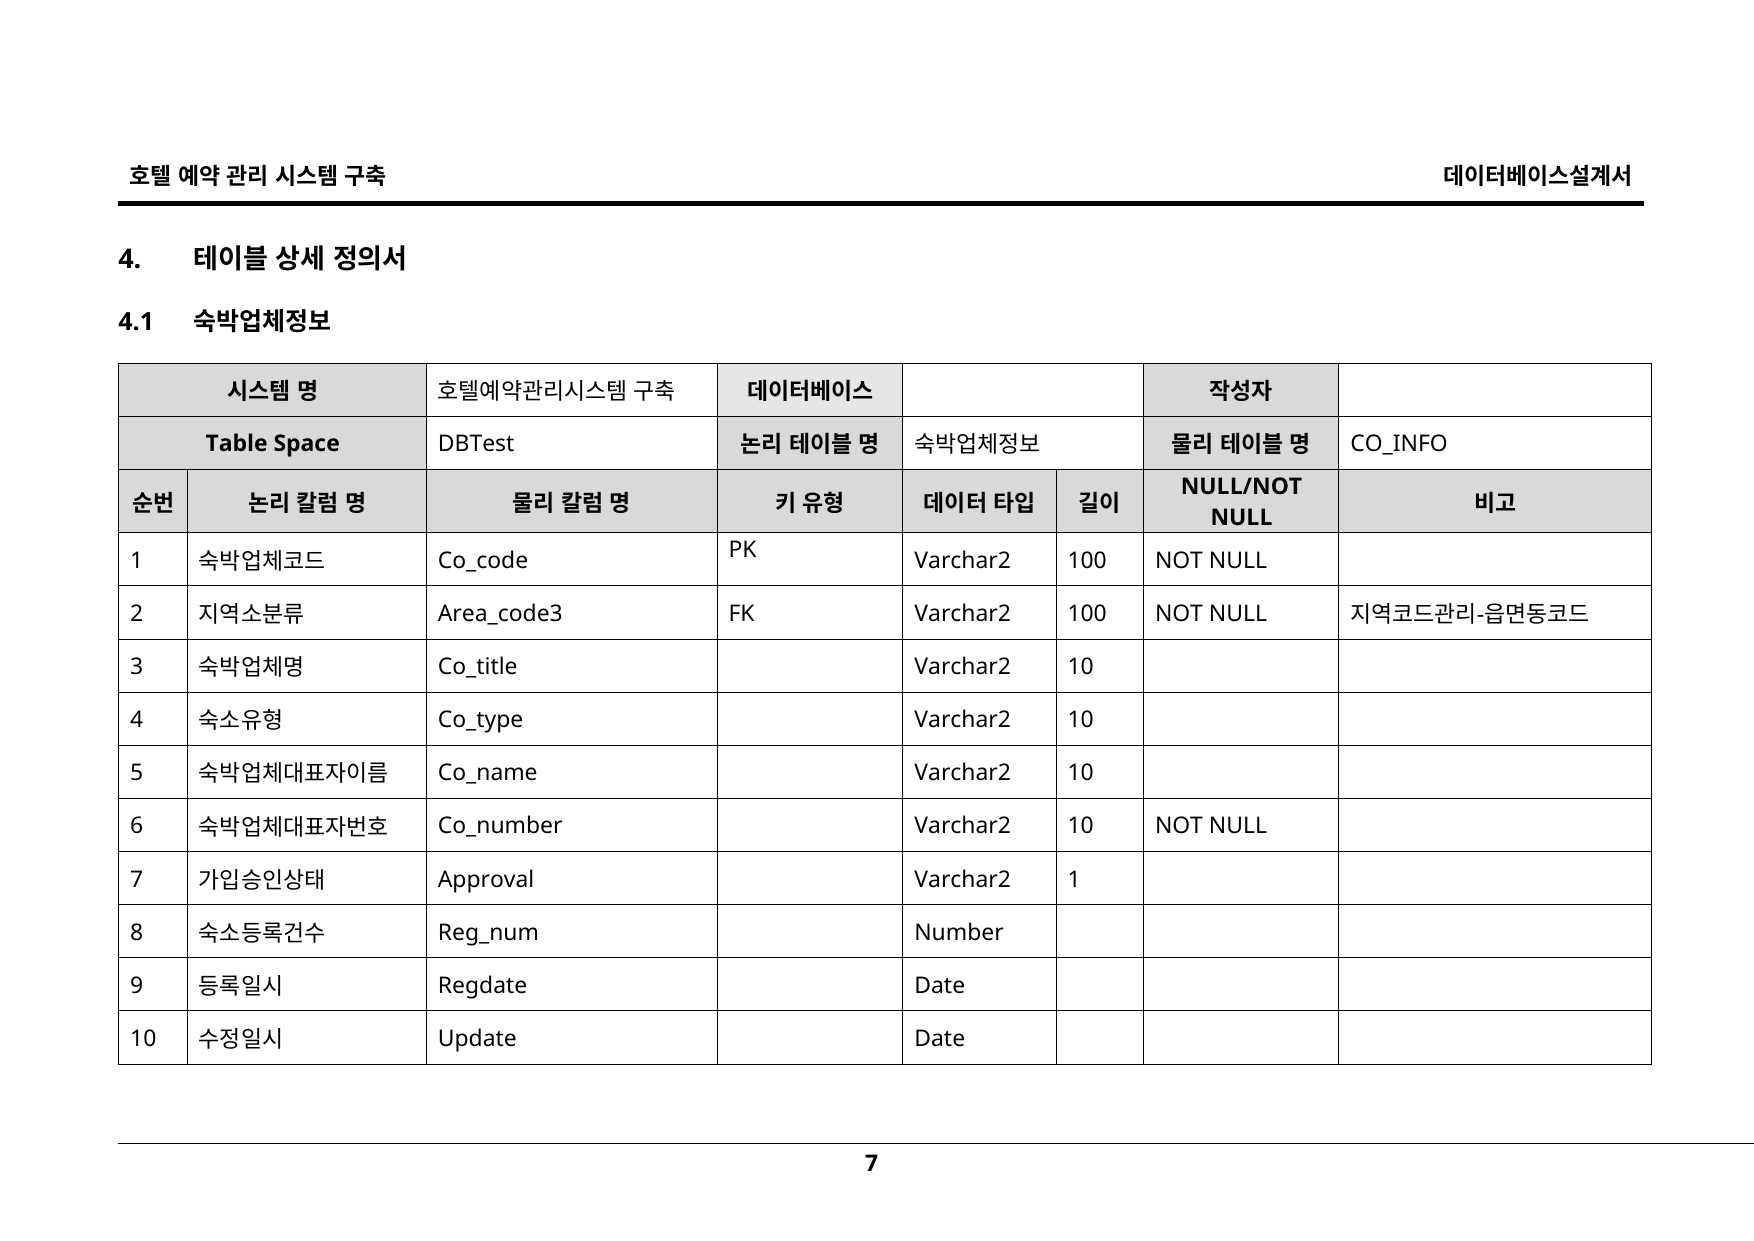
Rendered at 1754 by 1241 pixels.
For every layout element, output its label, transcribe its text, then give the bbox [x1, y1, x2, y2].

table_cell 1 [1057, 852, 1143, 904]
table_header 호텔예약관리시스템 구축 [427, 364, 717, 416]
table_cell [1144, 640, 1338, 692]
table_cell 비고 [1339, 470, 1651, 532]
table_cell [718, 852, 902, 904]
table_cell [1144, 1011, 1338, 1063]
table_cell Varchar2 [903, 586, 1056, 638]
table_cell [1339, 693, 1651, 745]
table_cell 숙소등록건수 [188, 905, 426, 957]
table_cell 숙소유형 [188, 693, 426, 745]
table_header [903, 364, 1143, 416]
table_cell [1144, 852, 1338, 904]
table_cell Varchar2 [903, 746, 1056, 798]
table_cell 지역코드관리-읍면동코드 [1339, 586, 1651, 638]
table_cell [718, 640, 902, 692]
table_cell Co_number [427, 799, 717, 851]
table_cell 7 [119, 852, 187, 904]
table_cell [1339, 905, 1651, 957]
table_cell [1339, 1011, 1651, 1063]
table_cell [1144, 958, 1338, 1010]
table_cell 5 [119, 746, 187, 798]
table_cell [718, 746, 902, 798]
table_cell 10 [1057, 799, 1143, 851]
table_cell Co_name [427, 746, 717, 798]
table_cell 100 [1057, 586, 1143, 638]
table_cell 숙박업체대표자이름 [188, 746, 426, 798]
table_cell [1144, 746, 1338, 798]
table_cell 숙박업체정보 [903, 417, 1143, 469]
table_header 데이터베이스 [718, 364, 902, 416]
table_cell [1339, 852, 1651, 904]
table_cell 100 [1057, 533, 1143, 585]
table_cell 숙박업체대표자번호 [188, 799, 426, 851]
table_cell 숙박업체명 [188, 640, 426, 692]
table_cell 순번 [119, 470, 187, 532]
table_cell [1339, 640, 1651, 692]
table_cell Varchar2 [903, 533, 1056, 585]
table_cell PK [718, 533, 902, 585]
table_header [1339, 364, 1651, 416]
table_cell NULL/NOT NULL [1144, 470, 1338, 532]
table_cell Approval [427, 852, 717, 904]
table_cell Reg_num [427, 905, 717, 957]
table_cell [1339, 533, 1651, 585]
table_cell 물리 칼럼 명 [427, 470, 717, 532]
table_cell 8 [119, 905, 187, 957]
table_cell [1144, 905, 1338, 957]
table_cell Table Space [119, 417, 426, 469]
table_cell NOT NULL [1144, 586, 1338, 638]
table_cell 물리 테이블 명 [1144, 417, 1338, 469]
table_cell 10 [1057, 640, 1143, 692]
table_cell Co_code [427, 533, 717, 585]
table_cell [1339, 746, 1651, 798]
table_cell Update [427, 1011, 717, 1063]
table_cell FK [718, 586, 902, 638]
table_cell Number [903, 905, 1056, 957]
table_cell 9 [119, 958, 187, 1010]
table_cell 1 [119, 533, 187, 585]
table_cell 10 [1057, 746, 1143, 798]
table_cell [1057, 1011, 1143, 1063]
table_cell CO_INFO [1339, 417, 1651, 469]
table_cell 데이터 타입 [903, 470, 1056, 532]
table_cell 숙박업체코드 [188, 533, 426, 585]
table_cell 논리 칼럼 명 [188, 470, 426, 532]
table_cell 길이 [1057, 470, 1143, 532]
subtitle 숙박업체정보 [118, 301, 1559, 337]
table_cell DBTest [427, 417, 717, 469]
table_header 시스템 명 [119, 364, 426, 416]
table_cell Varchar2 [903, 799, 1056, 851]
table_cell [1339, 799, 1651, 851]
table_cell 10 [1057, 693, 1143, 745]
table_cell [718, 1011, 902, 1063]
table_cell Co_type [427, 693, 717, 745]
table_cell Co_title [427, 640, 717, 692]
table_cell Varchar2 [903, 852, 1056, 904]
table_cell [718, 693, 902, 745]
table_cell Date [903, 958, 1056, 1010]
table_cell Regdate [427, 958, 717, 1010]
table_cell [718, 905, 902, 957]
table_header 작성자 [1144, 364, 1338, 416]
table_cell 키 유형 [718, 470, 902, 532]
table_cell [1339, 958, 1651, 1010]
table_cell 4 [119, 693, 187, 745]
table_cell 지역소분류 [188, 586, 426, 638]
table_cell [718, 958, 902, 1010]
table_cell NOT NULL [1144, 799, 1338, 851]
table_cell [1144, 693, 1338, 745]
table_cell [1057, 905, 1143, 957]
table_cell 3 [119, 640, 187, 692]
table_cell Date [903, 1011, 1056, 1063]
table_cell 등록일시 [188, 958, 426, 1010]
subtitle 테이블 상세 정의서 [118, 237, 1577, 276]
table_cell 수정일시 [188, 1011, 426, 1063]
table_cell 2 [119, 586, 187, 638]
table_cell Varchar2 [903, 693, 1056, 745]
table_cell NOT NULL [1144, 533, 1338, 585]
table_cell 10 [119, 1011, 187, 1063]
table_cell 6 [119, 799, 187, 851]
table_cell 가입승인상태 [188, 852, 426, 904]
table_cell [1057, 958, 1143, 1010]
table_cell [718, 799, 902, 851]
table_cell Varchar2 [903, 640, 1056, 692]
table_cell 논리 테이블 명 [718, 417, 902, 469]
table_cell Area_code3 [427, 586, 717, 638]
